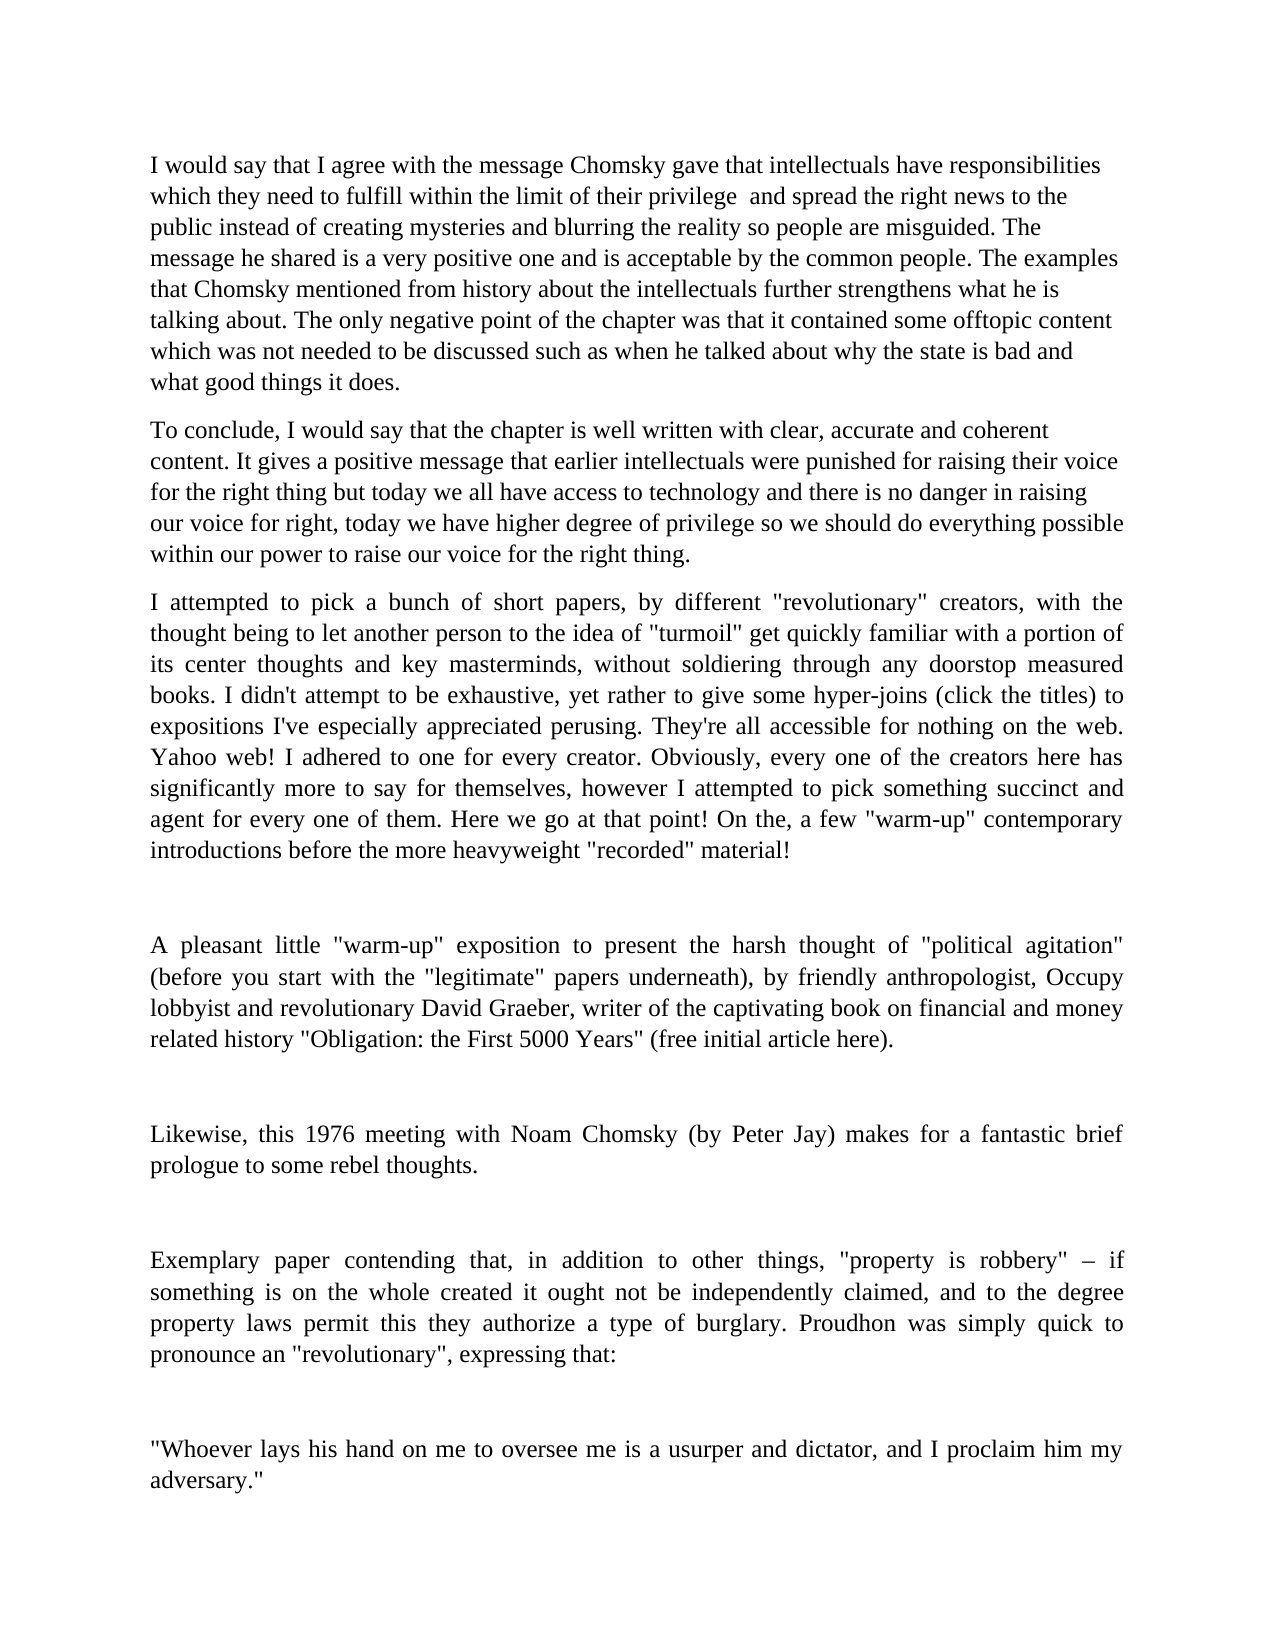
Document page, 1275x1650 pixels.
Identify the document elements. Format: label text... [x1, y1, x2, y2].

text To conclude, I would say that the chapter is well written with clear, accurate and coherent content. It gives a positive message that earlier intellectuals were punished for raising their voice for the right thing but today we all have access to technology and there is no danger in raising our voice for right, today we have higher degree of privilege so we should do everything possible within our power to raise our voice for the right thing. [150, 415, 1125, 568]
text A pleasant little "warm-up" exposition to present the harsh thought of "political agitation" (before you start with the "legitimate" papers underneath), by friendly anthropologist, Occupy lobbyist and revolutionary David Graeber, writer of the captivating book on financial and money related history "Obligation: the First 5000 Years" (free initial article here). [150, 931, 1125, 1052]
text Exemplary paper contending that, in addition to other things, "property is robbery" – if something is on the whole created it ought not be independently claimed, and to the degree property laws permit this they authorize a type of burglary. Proudhon was simply quick to pronounce an "revolutionary", expressing that: [150, 1246, 1125, 1367]
text I attempted to pick a bunch of short papers, by different "revolutionary" creators, with the thought being to let another person to the idea of "turmoil" get quickly familiar with a portion of its center thoughts and key masterminds, without soldiering through any doorstop measured books. I didn't attempt to be exhaustive, yet rather to give some hyper-joins (click the titles) to expositions I've especially appreciated perusing. They're all accessible for nothing on the web. Yahoo web! I adhered to one for every creator. Obviously, every one of the creators here has significantly more to say for themselves, however I attempted to pick something succinct and agent for every one of them. Here we go at that point! On the, a few "warm-up" contemporary introductions before the more heavyweight "recorded" material! [150, 587, 1125, 864]
text I would say that I agree with the message Chomsky gave that intellectuals have responsibilities which they need to fulfill within the limit of their privilege and spread the right news to the public instead of creating mysteries and blurring the reality so people are misguided. The message he shared is a very positive one and is acceptable by the common people. The examples that Chomsky mentioned from history about the intellectuals further strengthens what he is talking about. The only negative point of the chapter was that it contained some offtopic content which was not needed to be discussed such as when he talked about why the state is bad and what good things it does. [150, 150, 1125, 396]
text "Whoever lays his hand on me to oversee me is a usurper and dictator, and I proclaim him my adversary." [150, 1434, 1125, 1494]
text Likewise, this 1976 meeting with Noam Chomsky (by Peter Jay) makes for a fantastic brief prologue to some rebel thoughts. [150, 1119, 1125, 1179]
